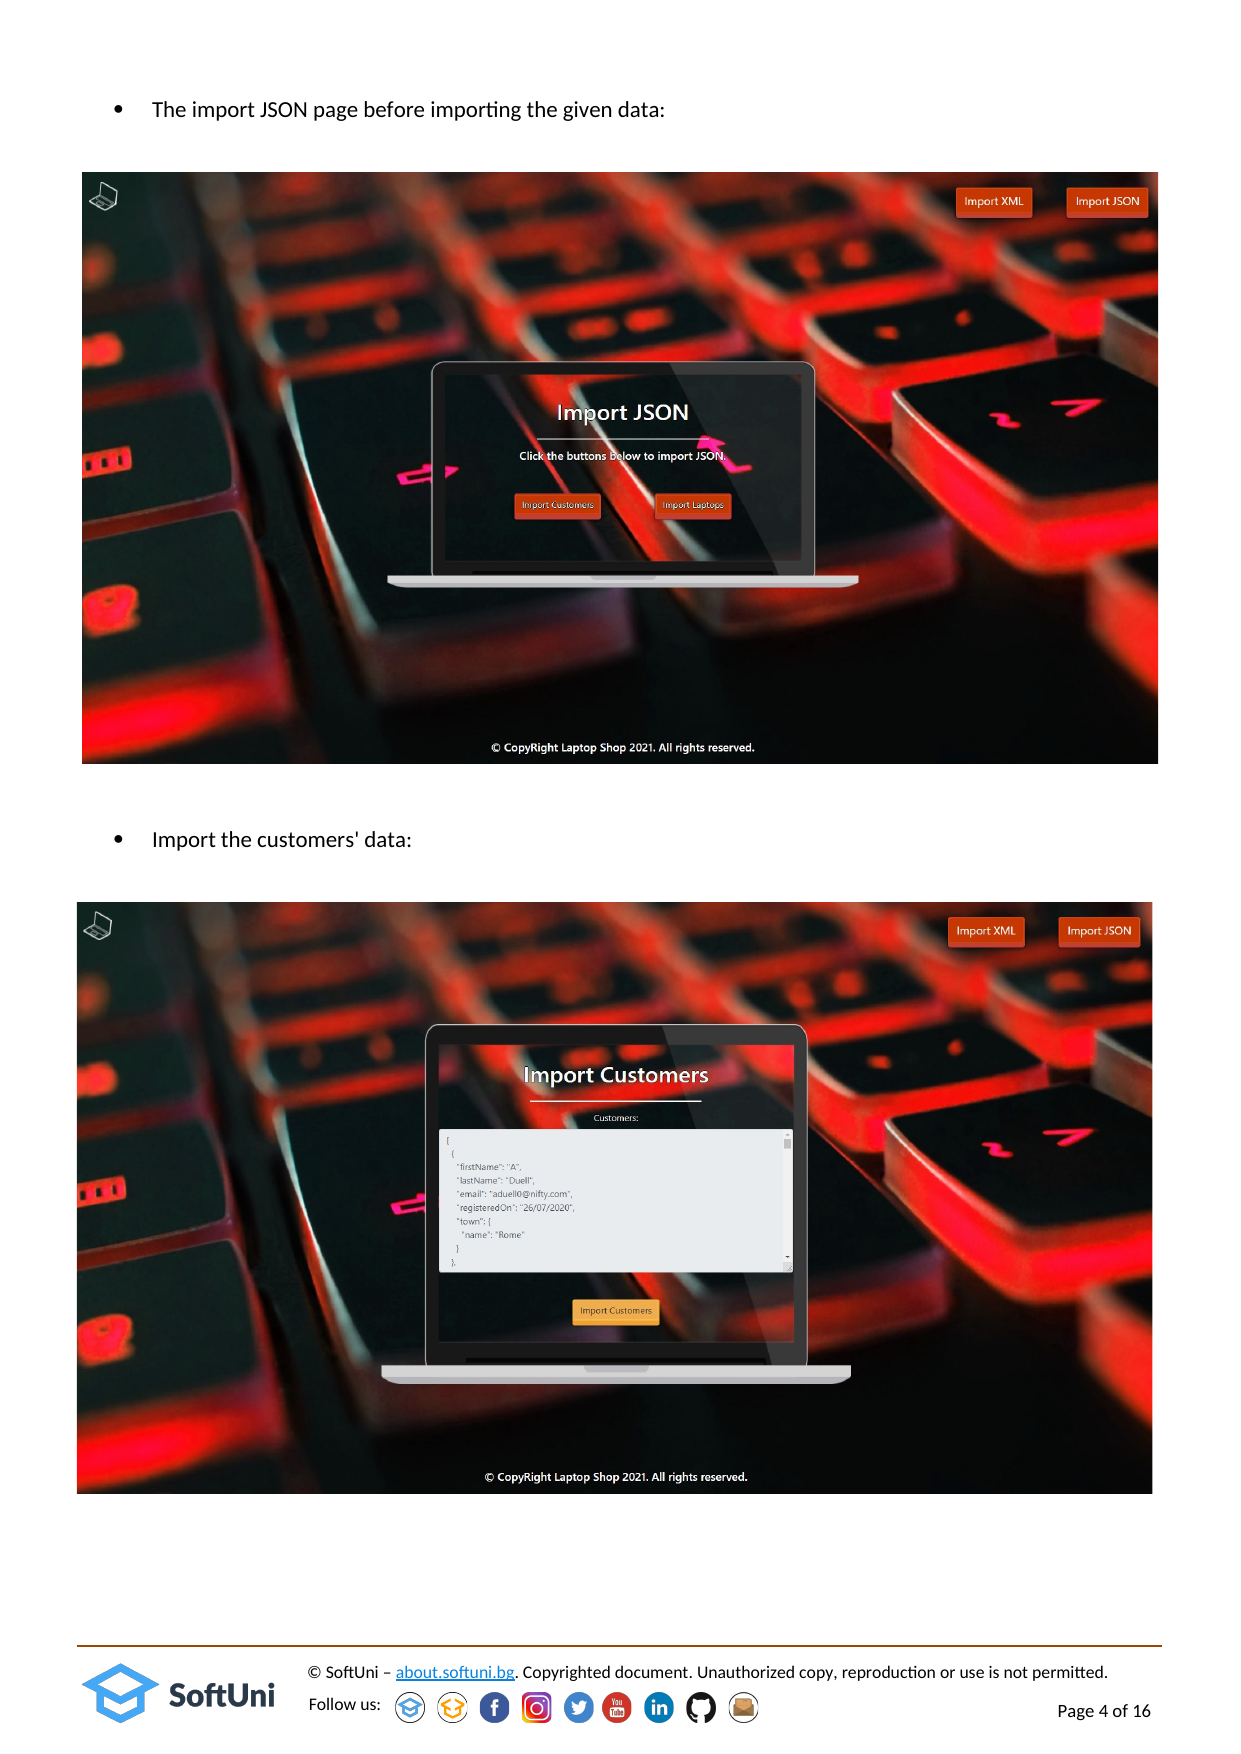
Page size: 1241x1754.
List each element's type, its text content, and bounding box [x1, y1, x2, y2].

list The import JSON page before importing the given data: [114, 95, 1163, 156]
picture [82, 172, 1159, 764]
picture [644, 1714, 653, 1723]
picture [602, 1692, 632, 1723]
list Import the customers' data: [114, 825, 1163, 885]
picture [658, 1705, 667, 1714]
picture [665, 1714, 674, 1723]
picture [728, 1692, 759, 1723]
picture [395, 1692, 425, 1723]
picture [564, 1692, 594, 1723]
picture [479, 1692, 510, 1723]
picture [75, 1658, 281, 1729]
picture [522, 1692, 552, 1723]
picture [665, 1692, 674, 1701]
picture [76, 902, 1153, 1494]
picture [644, 1692, 653, 1701]
picture [437, 1692, 468, 1723]
picture [686, 1692, 716, 1723]
